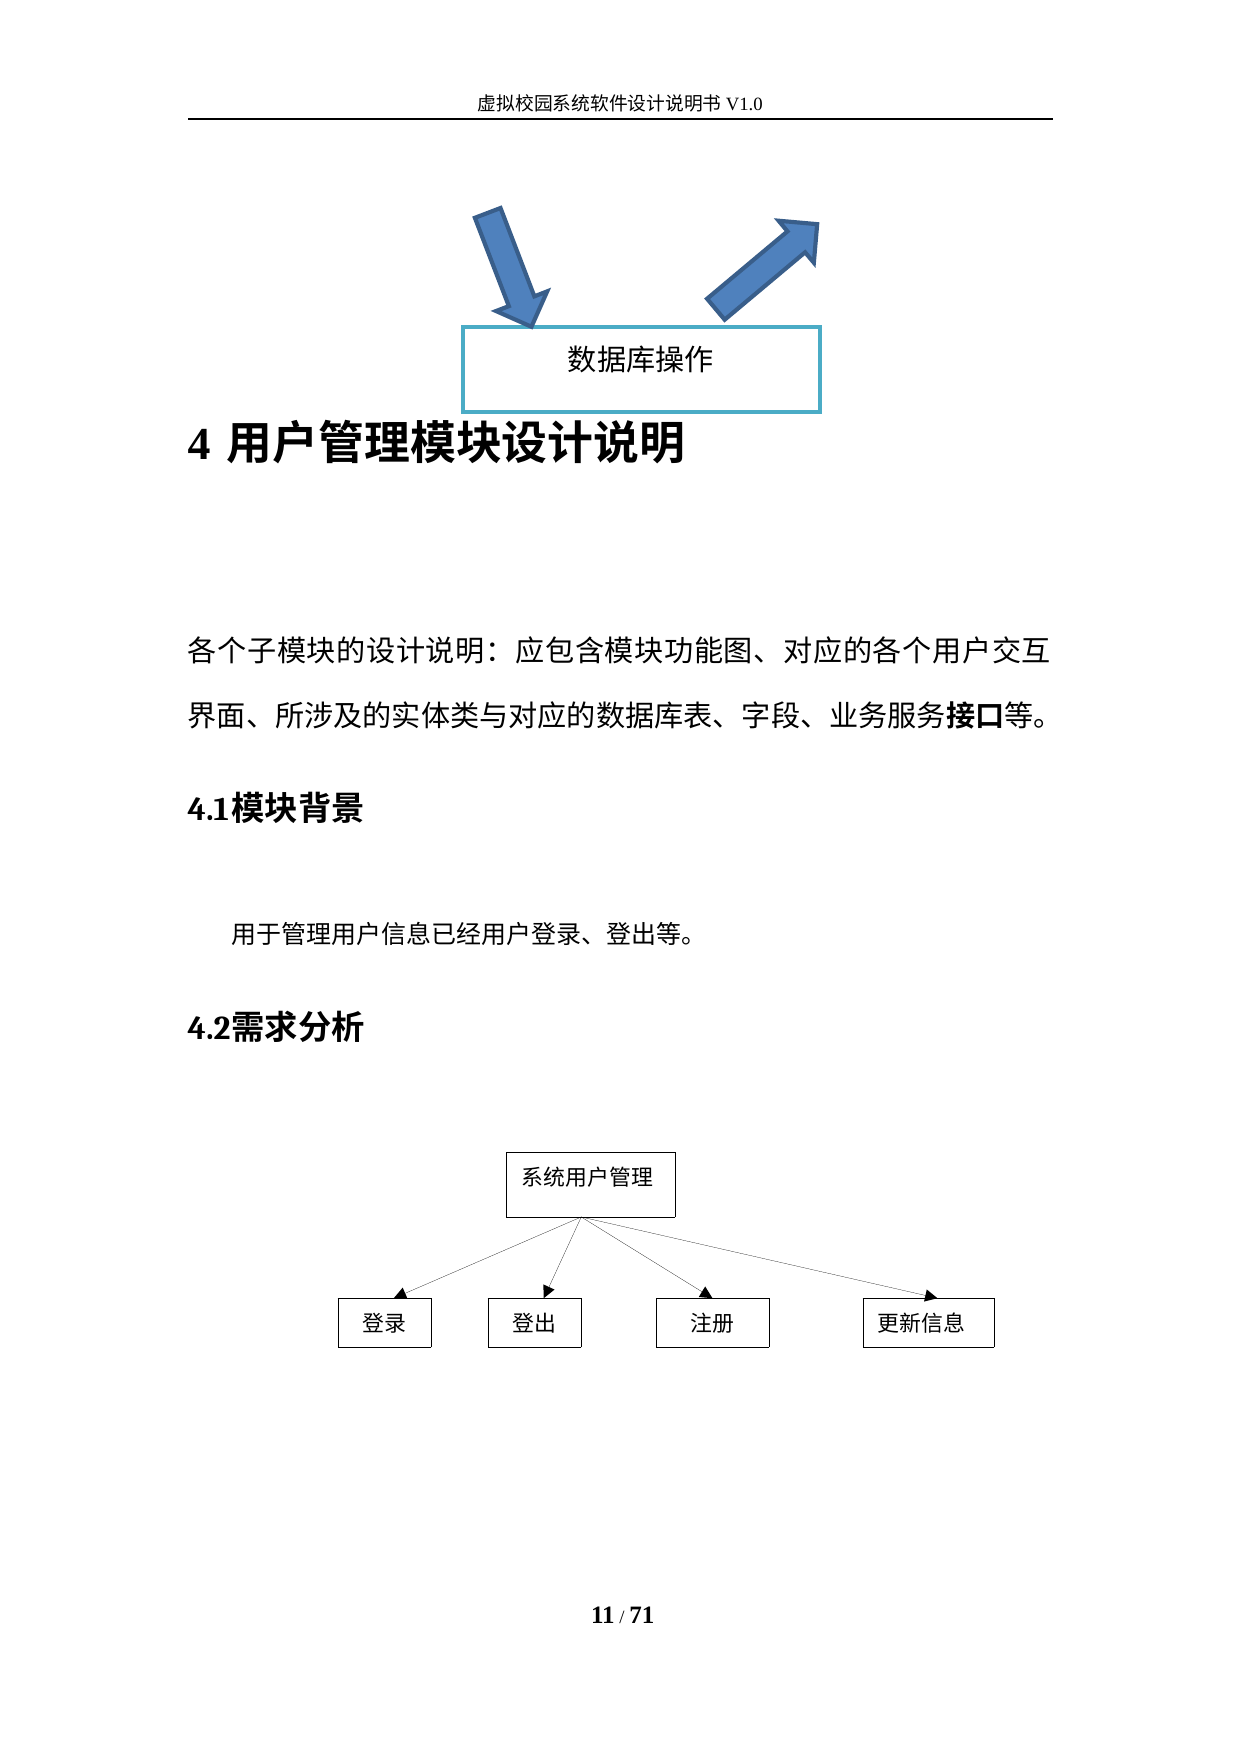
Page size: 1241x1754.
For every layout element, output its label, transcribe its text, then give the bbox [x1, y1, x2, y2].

subtitle 用户管理模块设计说明 [187, 391, 1053, 488]
text 各个子模块的设计说明：应包含模块功能图、对应的各个用户交互界面、所涉及的实体类与对应的数据库表、字段、业务服务接口等。 [187, 616, 1053, 746]
subtitle 需求分析 [187, 992, 1053, 1057]
text 用于管理用户信息已经用户登录、登出等。 [187, 900, 1053, 965]
subtitle 模块背景 [187, 773, 1053, 838]
